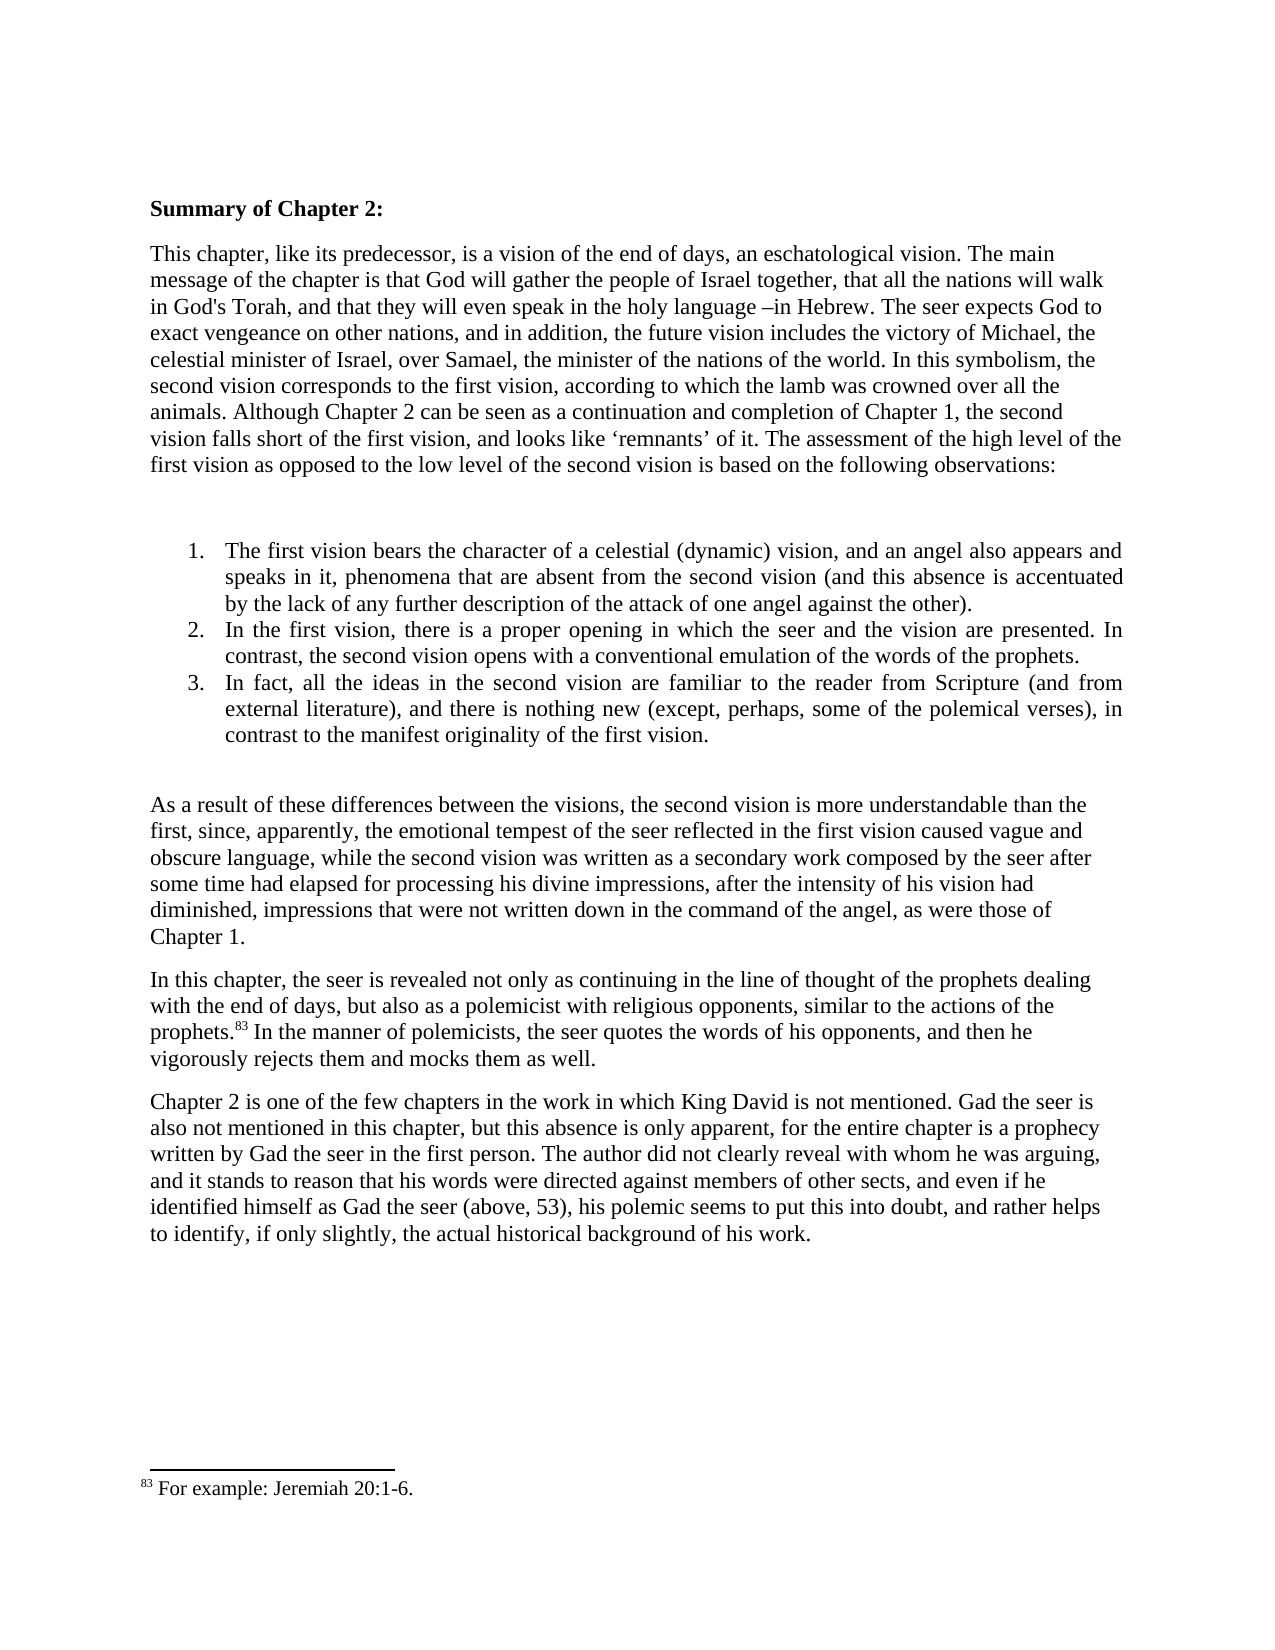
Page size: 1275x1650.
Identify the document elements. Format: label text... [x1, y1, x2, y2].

list In fact, all the ideas in the second vision are familiar to the reader from Scripture (and from external literature), and there is nothing new (except, perhaps, some of the polemical verses), in contrast to the manifest originality of the first vision. [187, 669, 1125, 748]
text This chapter, like its predecessor, is a vision of the end of days, an eschatological vision. The main message of the chapter is that God will gather the people of Israel together, that all the nations will walk in God's Torah, and that they will even speak in the holy language –in Hebrew. The seer expects God to exact vengeance on other nations, and in addition, the future vision includes the victory of Michael, the celestial minister of Israel, over Samael, the minister of the nations of the world. In this symbolism, the second vision corresponds to the first vision, according to which the lamb was crowned over all the animals. Although Chapter 2 can be seen as a continuation and completion of Chapter 1, the second vision falls short of the first vision, and looks like ‘remnants’ of it. The assessment of the high level of the first vision as opposed to the low level of the second vision is based on the following observations: [150, 240, 1125, 477]
text Chapter 2 is one of the few chapters in the work in which King David is not mentioned. Gad the seer is also not mentioned in this chapter, but this absence is only apparent, for the entire chapter is a prophecy written by Gad the seer in the first person. The author did not clearly reveal with whom he was arguing, and it stands to reason that his words were directed against members of other sects, and even if he identified himself as Gad the seer (above, 53), his polemic seems to put this into doubt, and rather helps to identify, if only slightly, the actual historical background of his work. [150, 1088, 1125, 1246]
list In the first vision, there is a proper opening in which the seer and the vision are presented. In contrast, the second vision opens with a conventional emulation of the words of the prophets. [187, 616, 1125, 669]
text As a result of these differences between the visions, the second vision is more understandable than the first, since, apparently, the emotional tempest of the seer reflected in the first vision caused vague and obscure language, while the second vision was written as a secondary work composed by the seer after some time had elapsed for processing his divine impressions, after the intensity of his vision had diminished, impressions that were not written down in the command of the angel, as were those of Chapter 1. [150, 791, 1125, 949]
text In this chapter, the seer is revealed not only as continuing in the line of thought of the prophets dealing with the end of days, but also as a polemicist with religious opponents, similar to the actions of the prophets. In the manner of polemicists, the seer quotes the words of his opponents, and then he vigorously rejects them and mocks them as well. [150, 966, 1125, 1071]
text Summary of Chapter 2: [150, 195, 1125, 221]
list The first vision bears the character of a celestial (dynamic) vision, and an angel also appears and speaks in it, phenomena that are absent from the second vision (and this absence is accentuated by the lack of any further description of the attack of one angel against the other). [187, 537, 1125, 616]
